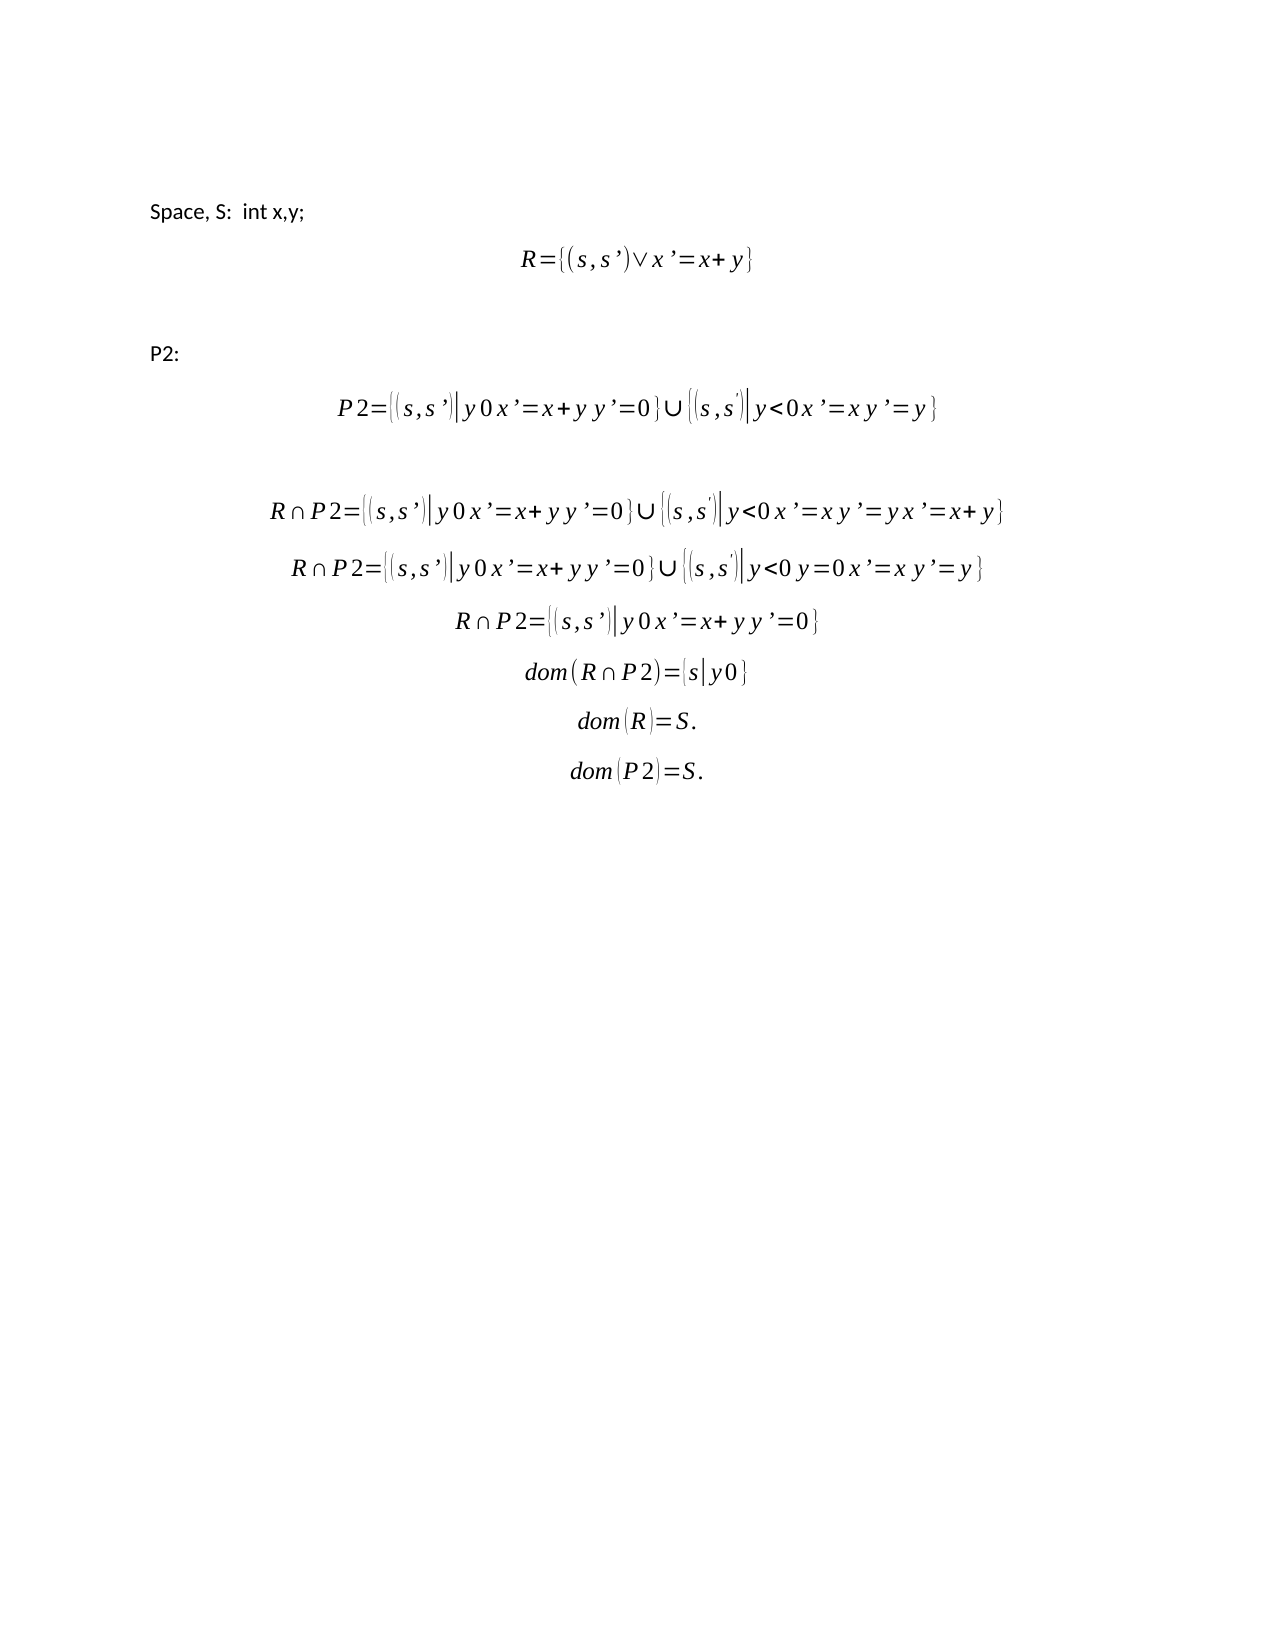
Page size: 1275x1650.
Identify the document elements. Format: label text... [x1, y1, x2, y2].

text Space, S: int x,y; [150, 197, 1125, 225]
text P2: [150, 339, 1125, 367]
